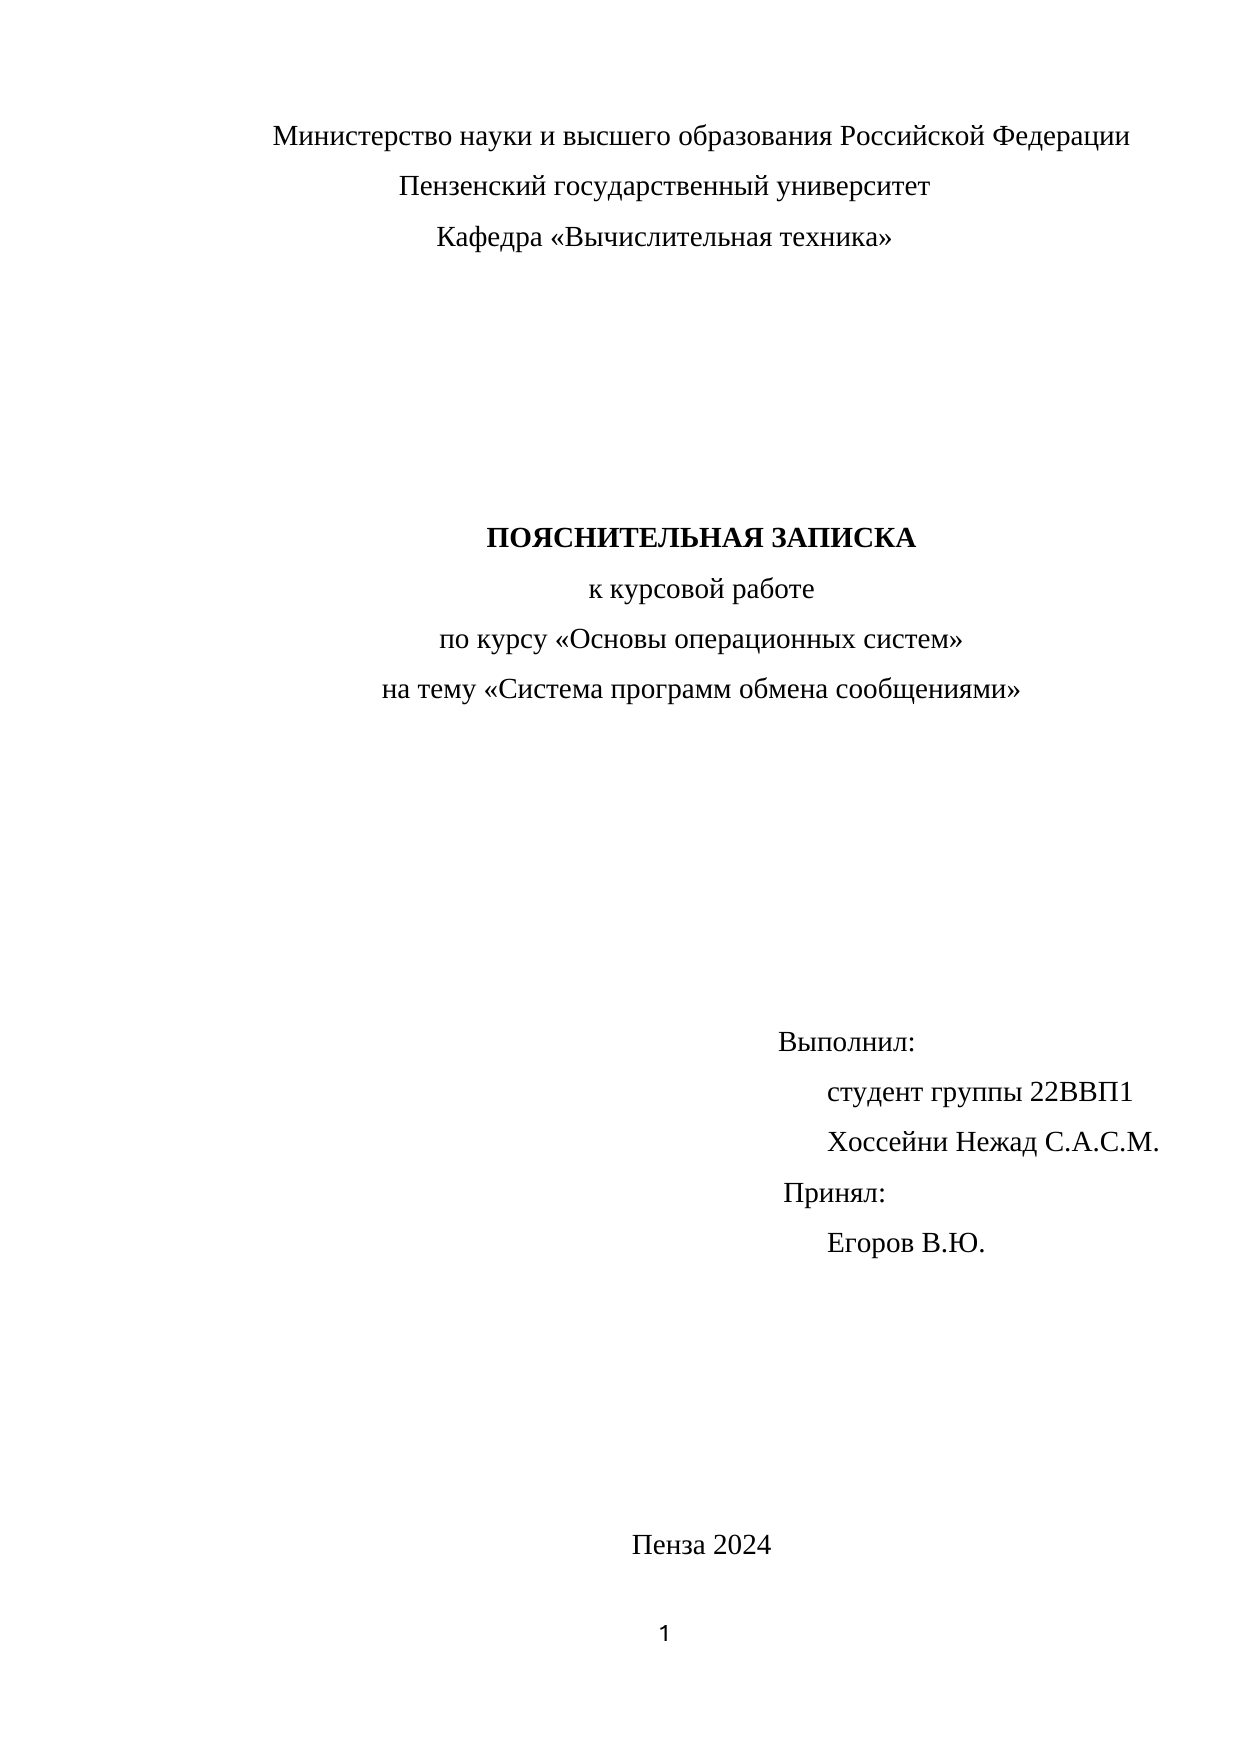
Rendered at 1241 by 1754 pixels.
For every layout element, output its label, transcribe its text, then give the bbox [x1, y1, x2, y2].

text Пенза 2024 [177, 1527, 1152, 1560]
text Принял: [177, 1175, 886, 1208]
text Егоров В.Ю. [177, 1225, 989, 1258]
text Выполнил: [177, 1024, 916, 1057]
text на тему «Система программ обмена сообщениями» [177, 672, 1152, 705]
text Министерство науки и высшего образования Российской Федерации Пензенский государственный университет Кафедра «Вычислительная техника» [177, 118, 1152, 252]
text ПОЯСНИТЕЛЬНАЯ ЗАПИСКА [177, 521, 1152, 554]
text студент группы 22ВВП1 [177, 1074, 1137, 1108]
text по курсу «Основы операционных систем» [177, 621, 1152, 655]
text Хоссейни Нежад С.А.С.М. [177, 1124, 1167, 1158]
text к курсовой работе [177, 571, 1152, 604]
